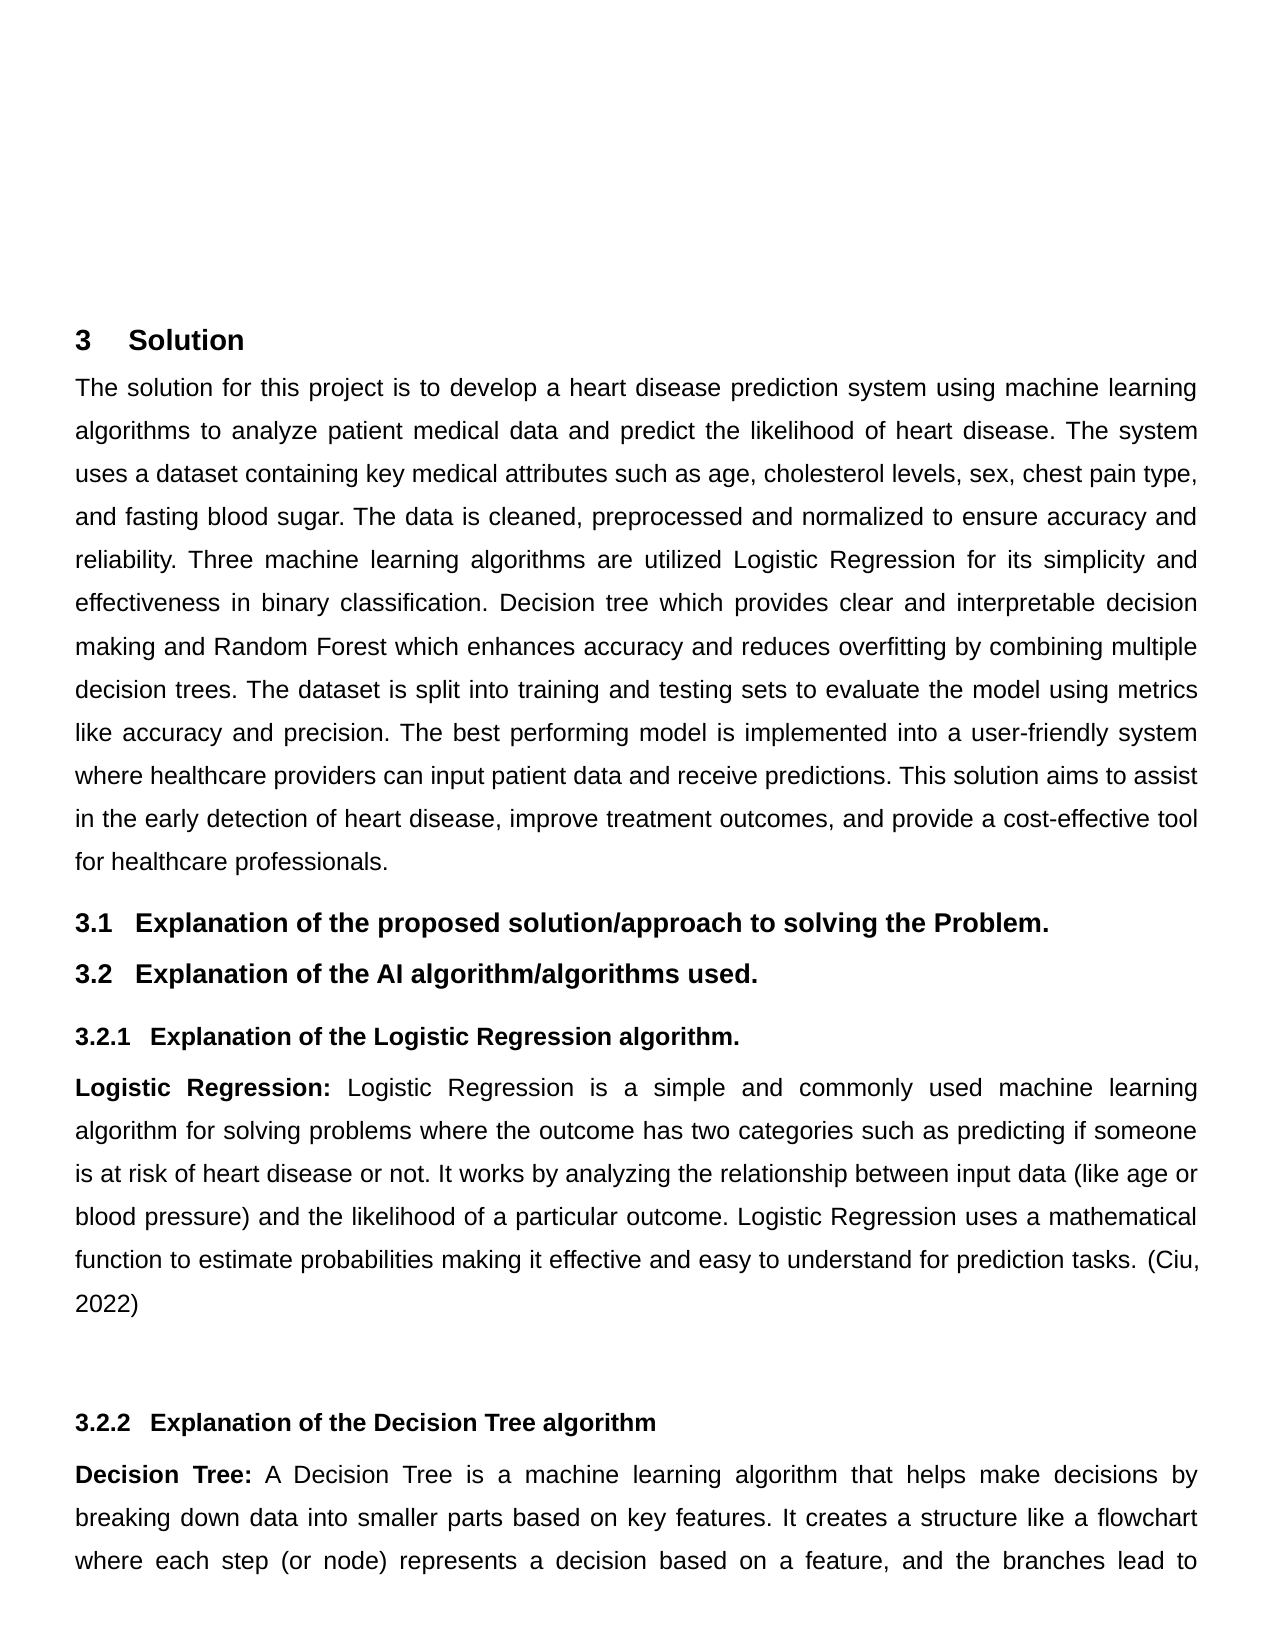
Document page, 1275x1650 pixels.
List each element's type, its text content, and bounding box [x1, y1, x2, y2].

subtitle Solution [75, 322, 1200, 356]
subtitle Explanation of the Decision Tree algorithm [75, 1408, 1200, 1437]
subtitle Explanation of the Logistic Regression algorithm. [75, 1022, 1200, 1050]
text The solution for this project is to develop a heart disease prediction system using machine learning algorithms to analyze patient medical data and predict the likelihood of heart disease. The system uses a dataset containing key medical attributes such as age, cholesterol levels, sex, chest pain type, and fasting blood sugar. The data is cleaned, preprocessed and normalized to ensure accuracy and reliability. Three machine learning algorithms are utilized Logistic Regression for its simplicity and effectiveness in binary classification. Decision tree which provides clear and interpretable decision making and Random Forest which enhances accuracy and reduces overfitting by combining multiple decision trees. The dataset is split into training and testing sets to evaluate the model using metrics like accuracy and precision. The best performing model is implemented into a user-friendly system where healthcare providers can input patient data and receive predictions. This solution aims to assist in the early detection of heart disease, improve treatment outcomes, and provide a cost-effective tool for healthcare professionals. [75, 373, 1200, 876]
subtitle Explanation of the proposed solution/approach to solving the Problem. [75, 907, 1200, 938]
subtitle Explanation of the AI algorithm/algorithms used. [75, 958, 1200, 989]
text Logistic Regression: Logistic Regression is a simple and commonly used machine learning algorithm for solving problems where the outcome has two categories such as predicting if someone is at risk of heart disease or not. It works by analyzing the relationship between input data (like age or blood pressure) and the likelihood of a particular outcome. Logistic Regression uses a mathematical function to estimate probabilities making it effective and easy to understand for prediction tasks. [75, 1073, 1200, 1317]
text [75, 1460, 1200, 1575]
